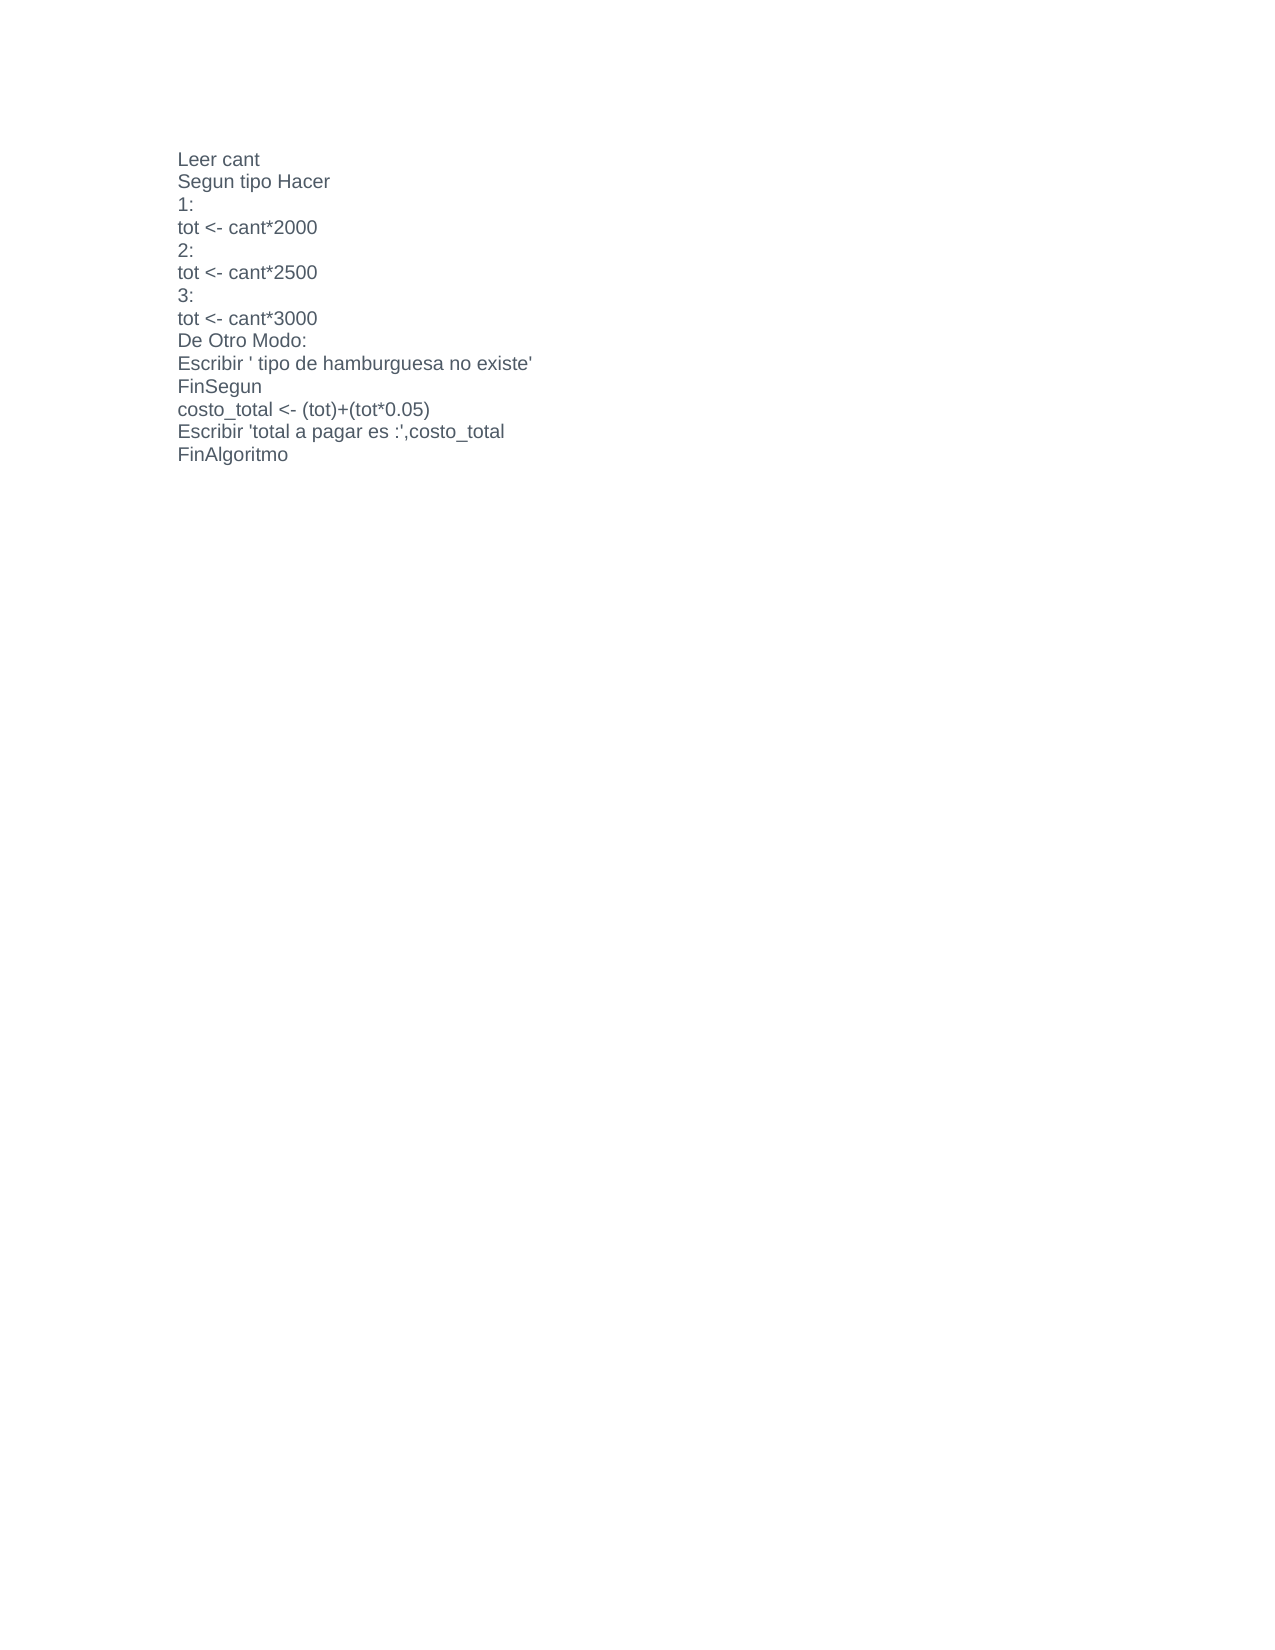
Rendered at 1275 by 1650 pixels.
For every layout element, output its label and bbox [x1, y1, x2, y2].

text [177, 148, 1098, 466]
